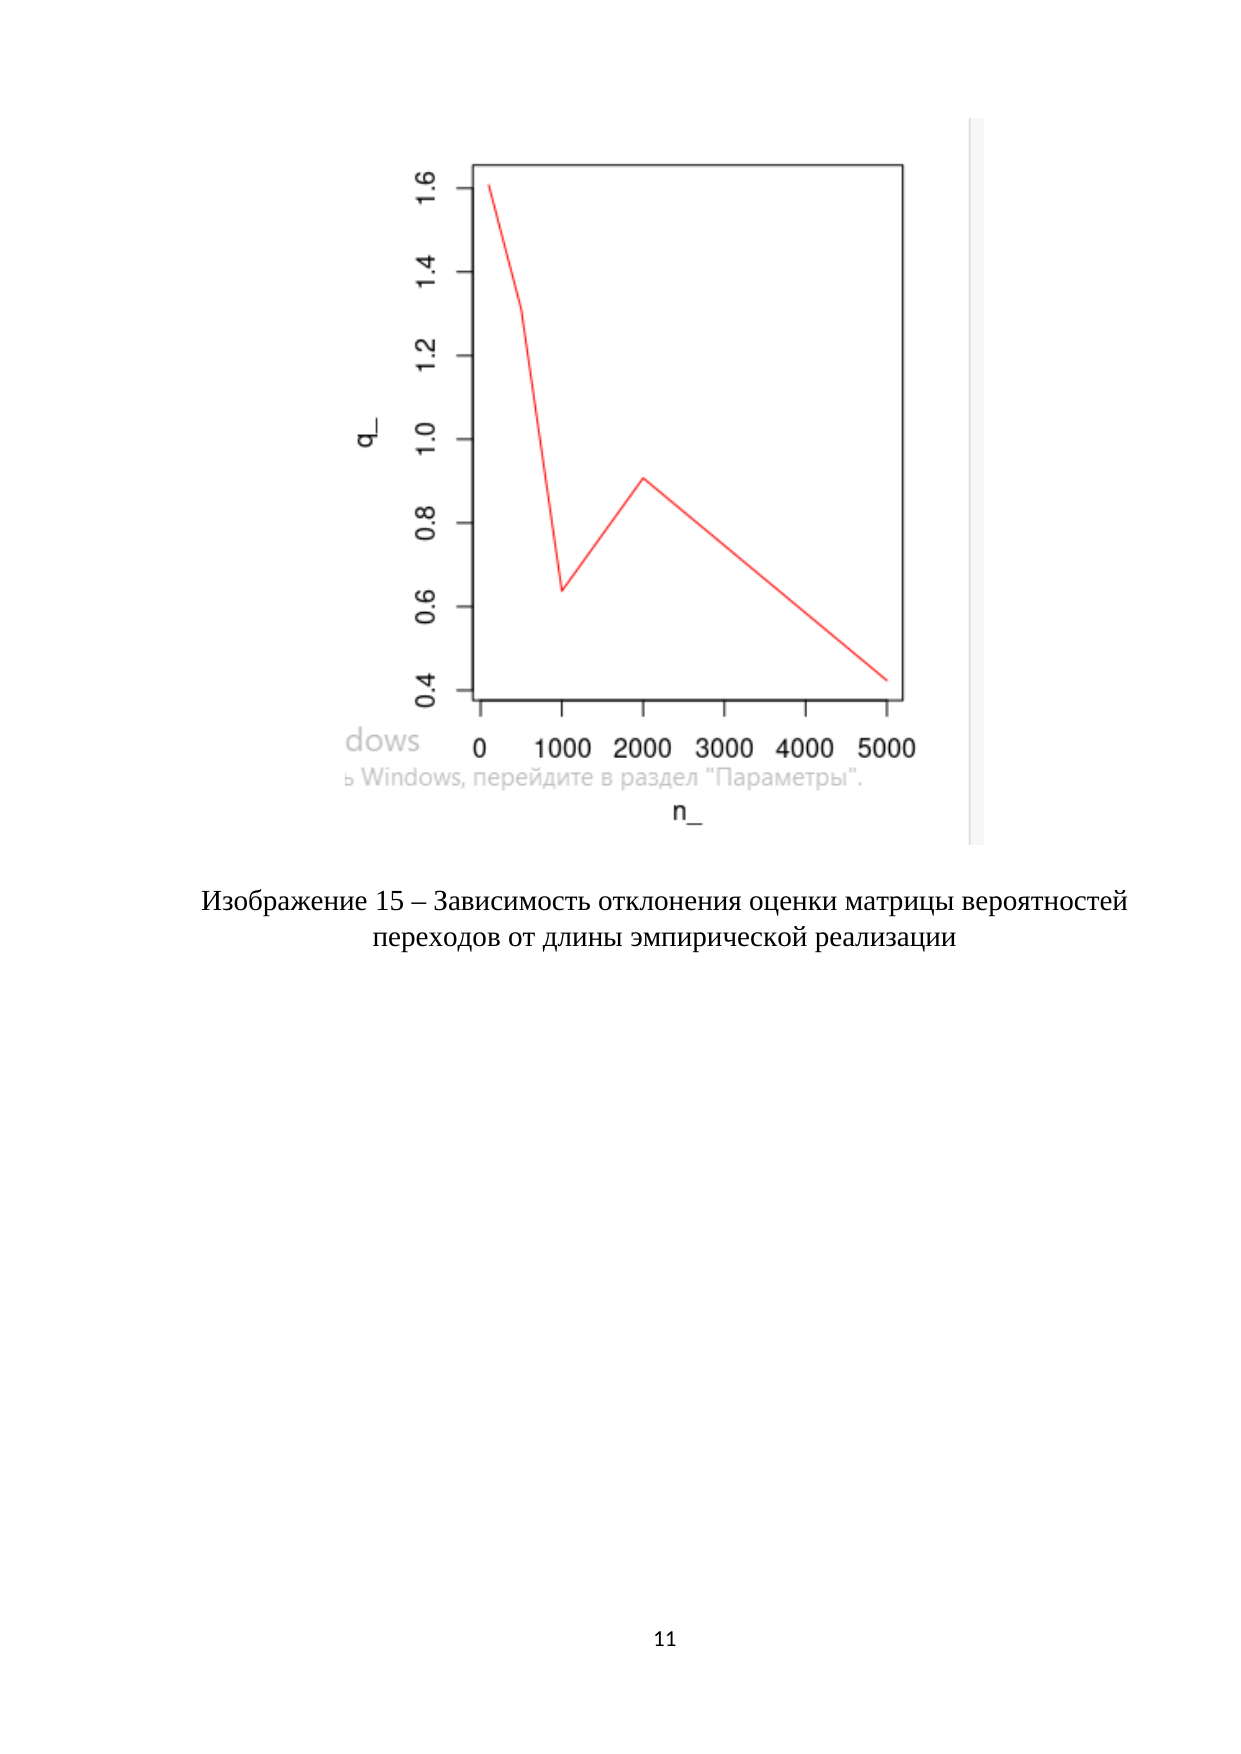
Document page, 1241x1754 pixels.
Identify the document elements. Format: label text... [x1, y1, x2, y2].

text Изображение 15 – Зависимость отклонения оценки матрицы вероятностей [177, 883, 1152, 916]
picture [344, 118, 984, 845]
text переходов от длины эмпирической реализации [177, 919, 1152, 953]
